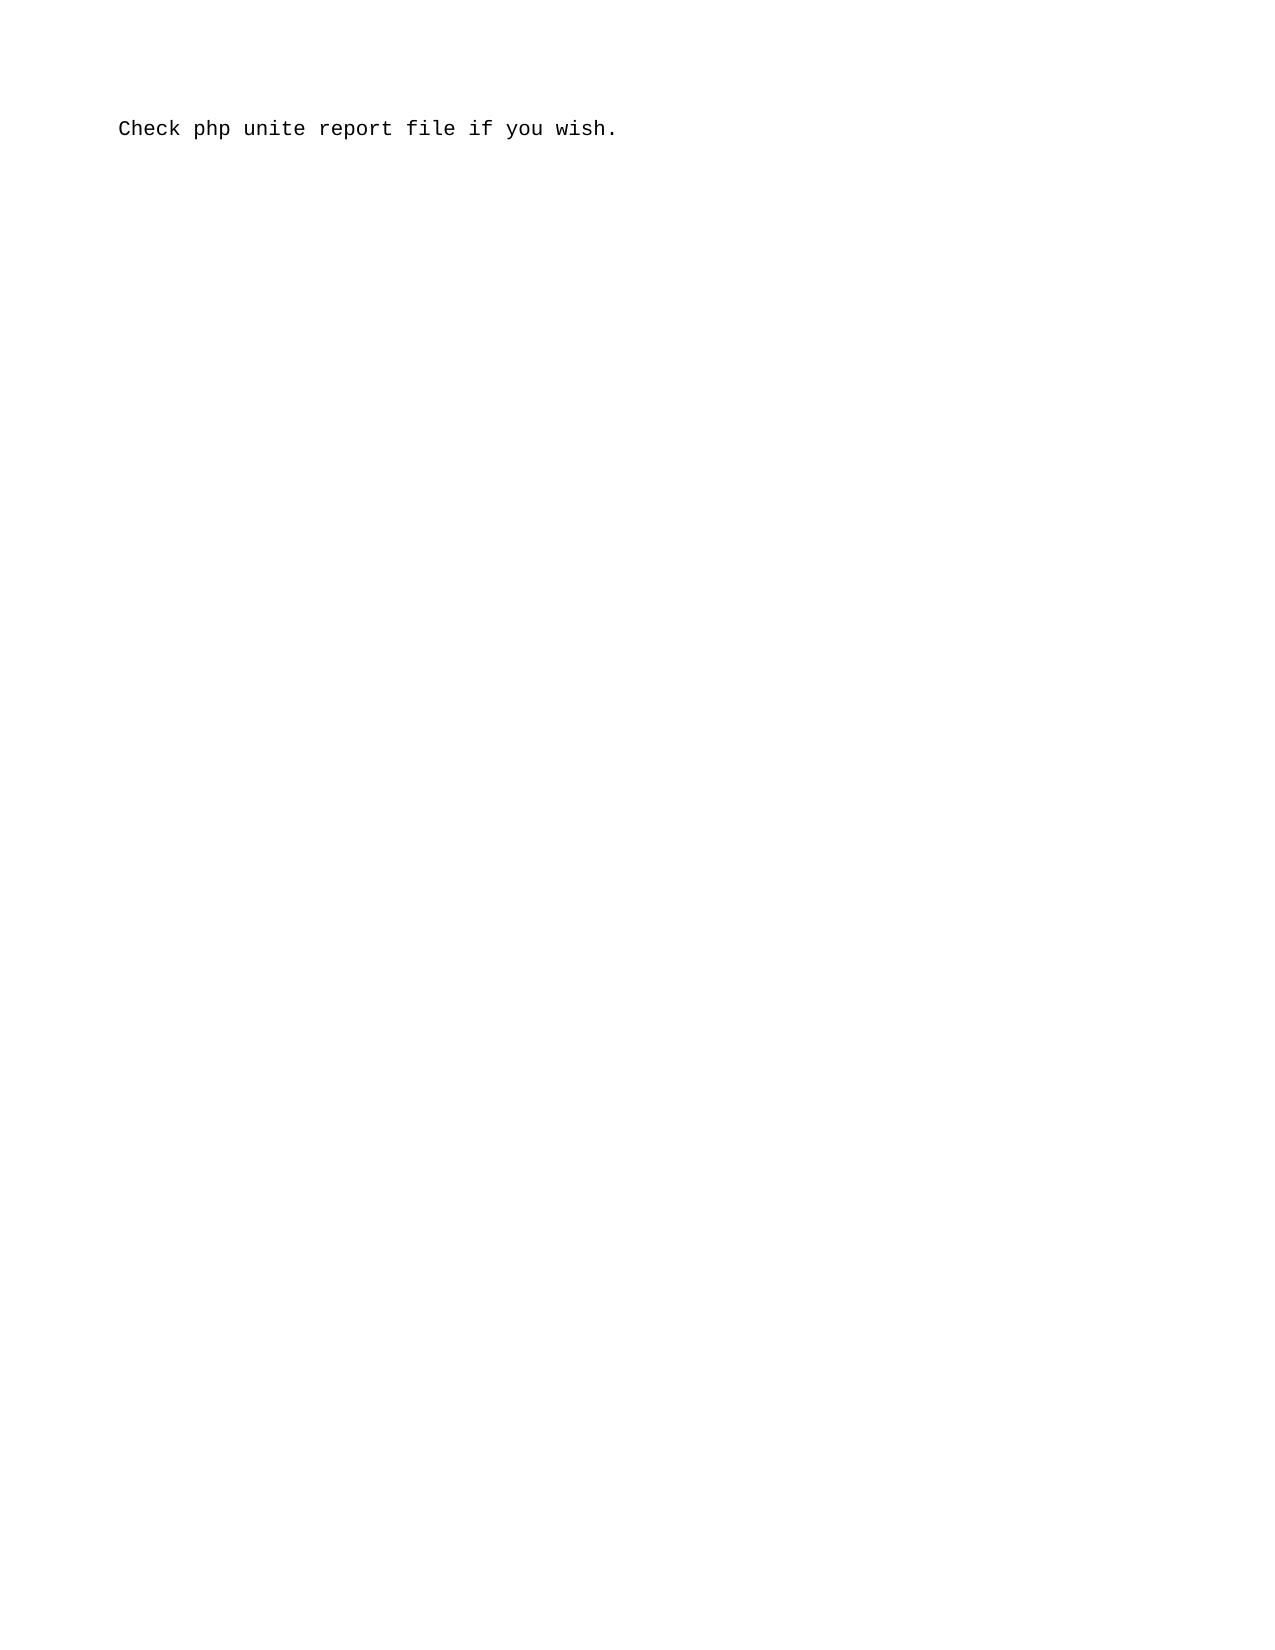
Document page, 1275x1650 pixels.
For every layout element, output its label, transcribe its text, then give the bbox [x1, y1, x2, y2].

text Check php unite report file if you wish. [118, 118, 1157, 142]
